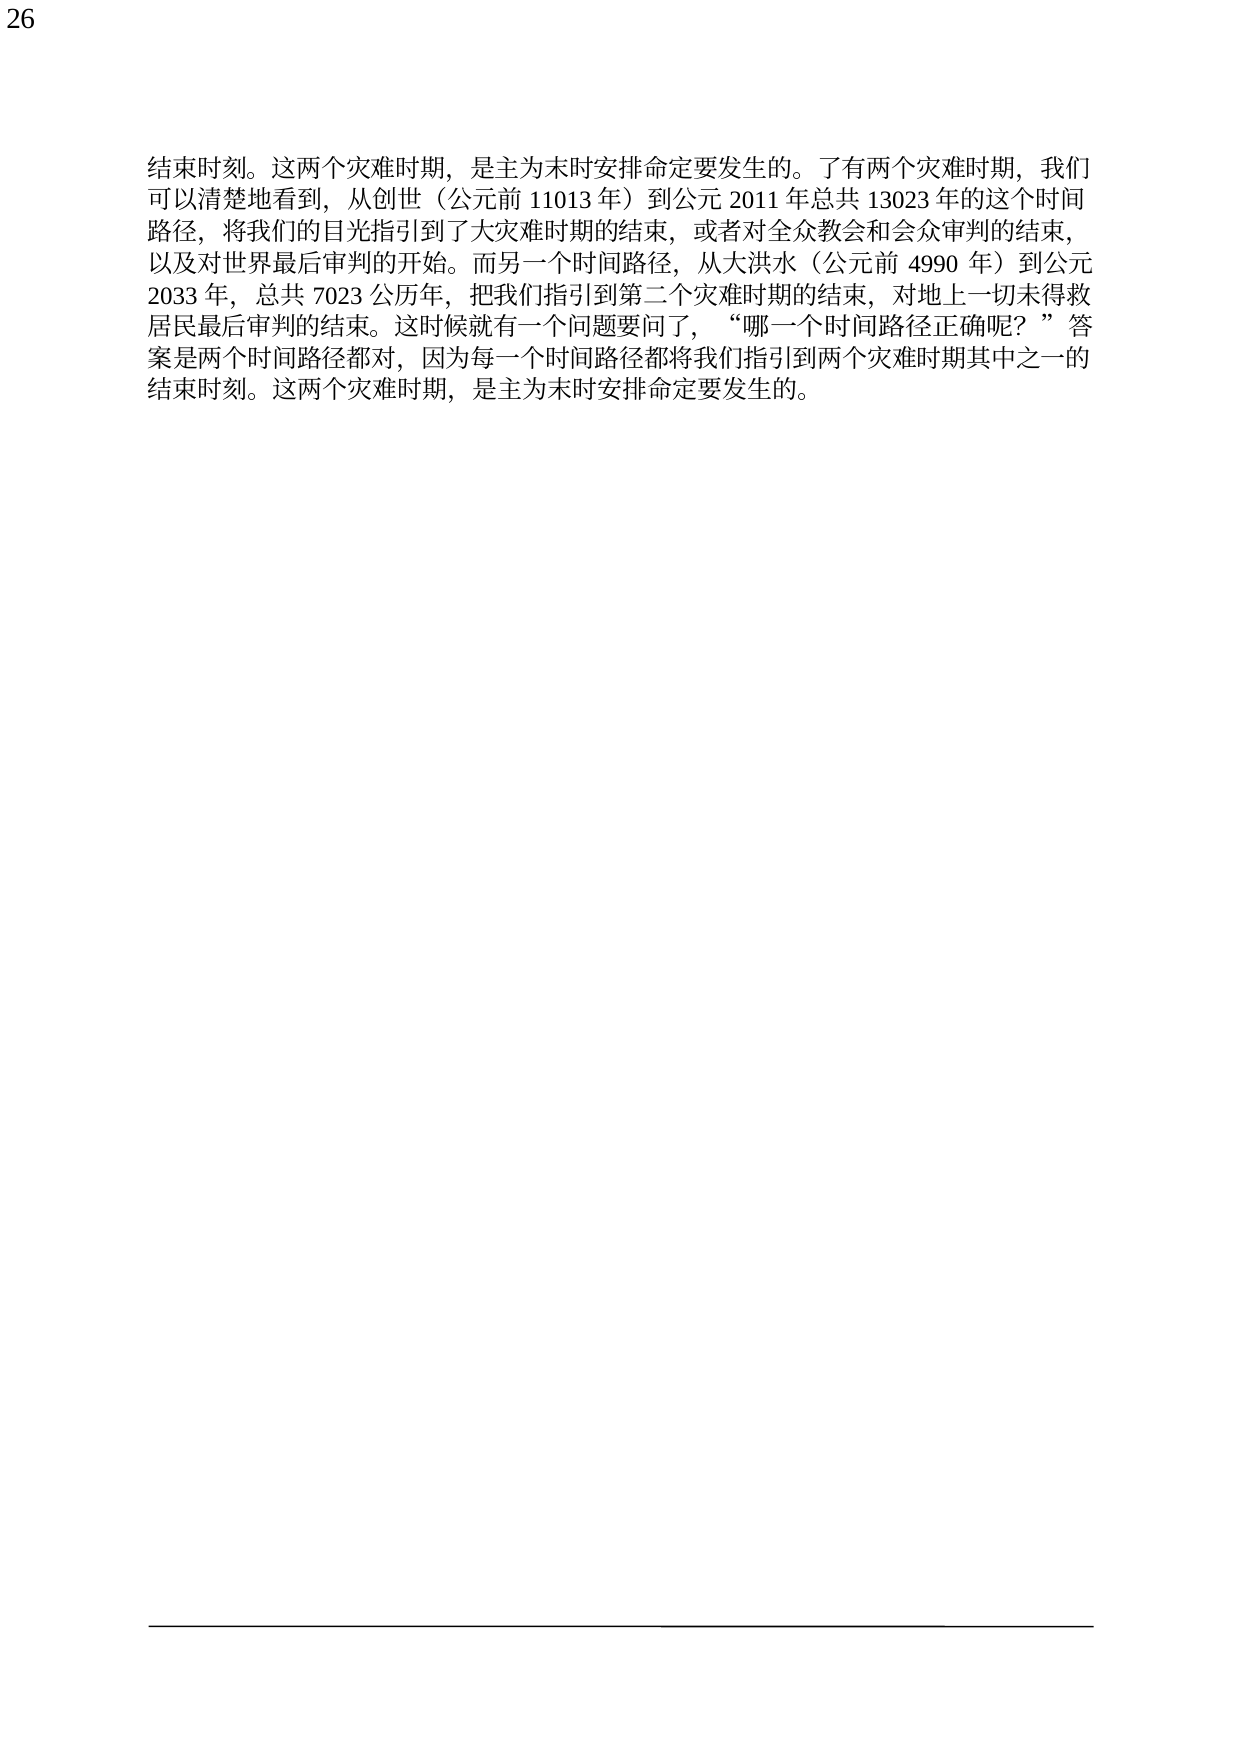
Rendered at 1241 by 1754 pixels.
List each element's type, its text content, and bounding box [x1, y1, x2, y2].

text 2033 年，总共 7023 公历年，把我们指引到第二个灾难时期的结束，对地上一切未得救居民最后审判的结束。这时候就有一个问题要问了，“哪一个时间路径正确呢？”答案是两个时间路径都对，因为每一个时间路径都将我们指引到两个灾难时期其中之一的结束时刻。这两个灾难时期，是主为末时安排命定要发生的。 [147, 279, 1093, 406]
text 结束时刻。这两个灾难时期，是主为末时安排命定要发生的。了有两个灾难时期，我们可以清楚地看到，从创世（公元前 11013 年）到公元 2011 年总共 13023 年的这个时间路径，将我们的目光指引到了大灾难时期的结束，或者对全众教会和会众审判的结束，以及对世界最后审判的开始。而另一个时间路径，从大洪水（公元前 4990 年）到公元 [147, 153, 1106, 279]
